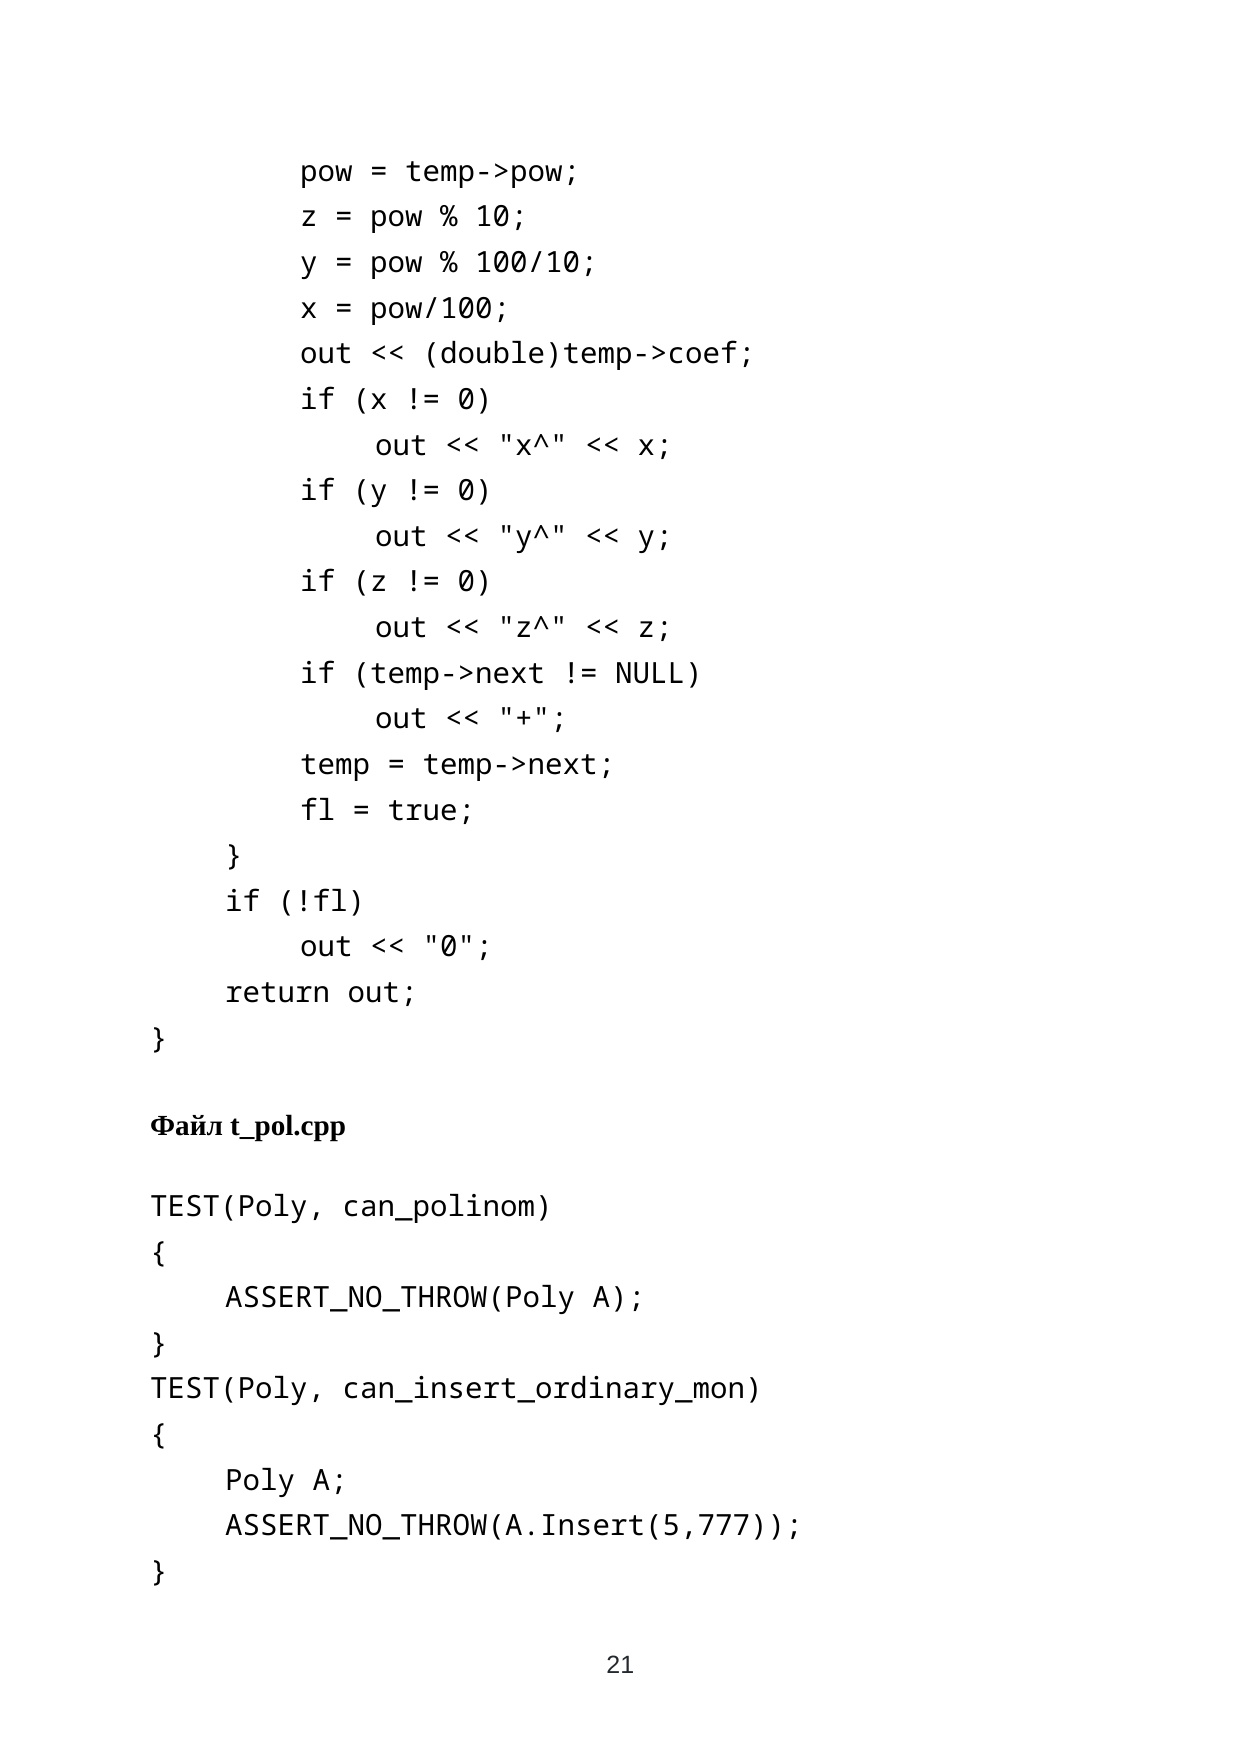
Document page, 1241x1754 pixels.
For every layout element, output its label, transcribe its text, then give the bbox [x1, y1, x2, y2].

text } [150, 1322, 1090, 1362]
text out << "z^" << z; [150, 606, 1090, 646]
text } [150, 1017, 1090, 1057]
text Файл t_pol.cpp [150, 1108, 1090, 1142]
text fl = true; [150, 789, 1090, 828]
text ASSERT_NO_THROW(A.Insert(5,777)); [150, 1504, 1090, 1544]
text out << "y^" << y; [150, 515, 1090, 555]
text if (temp->next != NULL) [150, 652, 1090, 692]
text if (!fl) [150, 880, 1090, 920]
text } [150, 834, 1090, 874]
text { [150, 1231, 1090, 1271]
text out << (double)temp->coef; [150, 332, 1090, 372]
text z = pow % 10; [150, 196, 1090, 235]
text y = pow % 100/10; [150, 241, 1090, 281]
text ASSERT_NO_THROW(Poly A); [150, 1276, 1090, 1316]
text temp = temp->next; [150, 743, 1090, 783]
text Poly A; [150, 1459, 1090, 1499]
text out << "+"; [150, 697, 1090, 737]
text { [150, 1413, 1090, 1453]
text pow = temp->pow; [150, 150, 1090, 190]
text if (y != 0) [150, 469, 1090, 509]
text if (z != 0) [150, 561, 1090, 600]
text out << "x^" << x; [150, 424, 1090, 463]
text if (x != 0) [150, 378, 1090, 418]
text return out; [150, 971, 1090, 1011]
text x = pow/100; [150, 287, 1090, 327]
text } [150, 1550, 1090, 1590]
text out << "0"; [150, 926, 1090, 965]
text TEST(Poly, can_insert_ordinary_mon) [150, 1368, 1090, 1407]
text TEST(Poly, can_polinom) [150, 1185, 1090, 1225]
